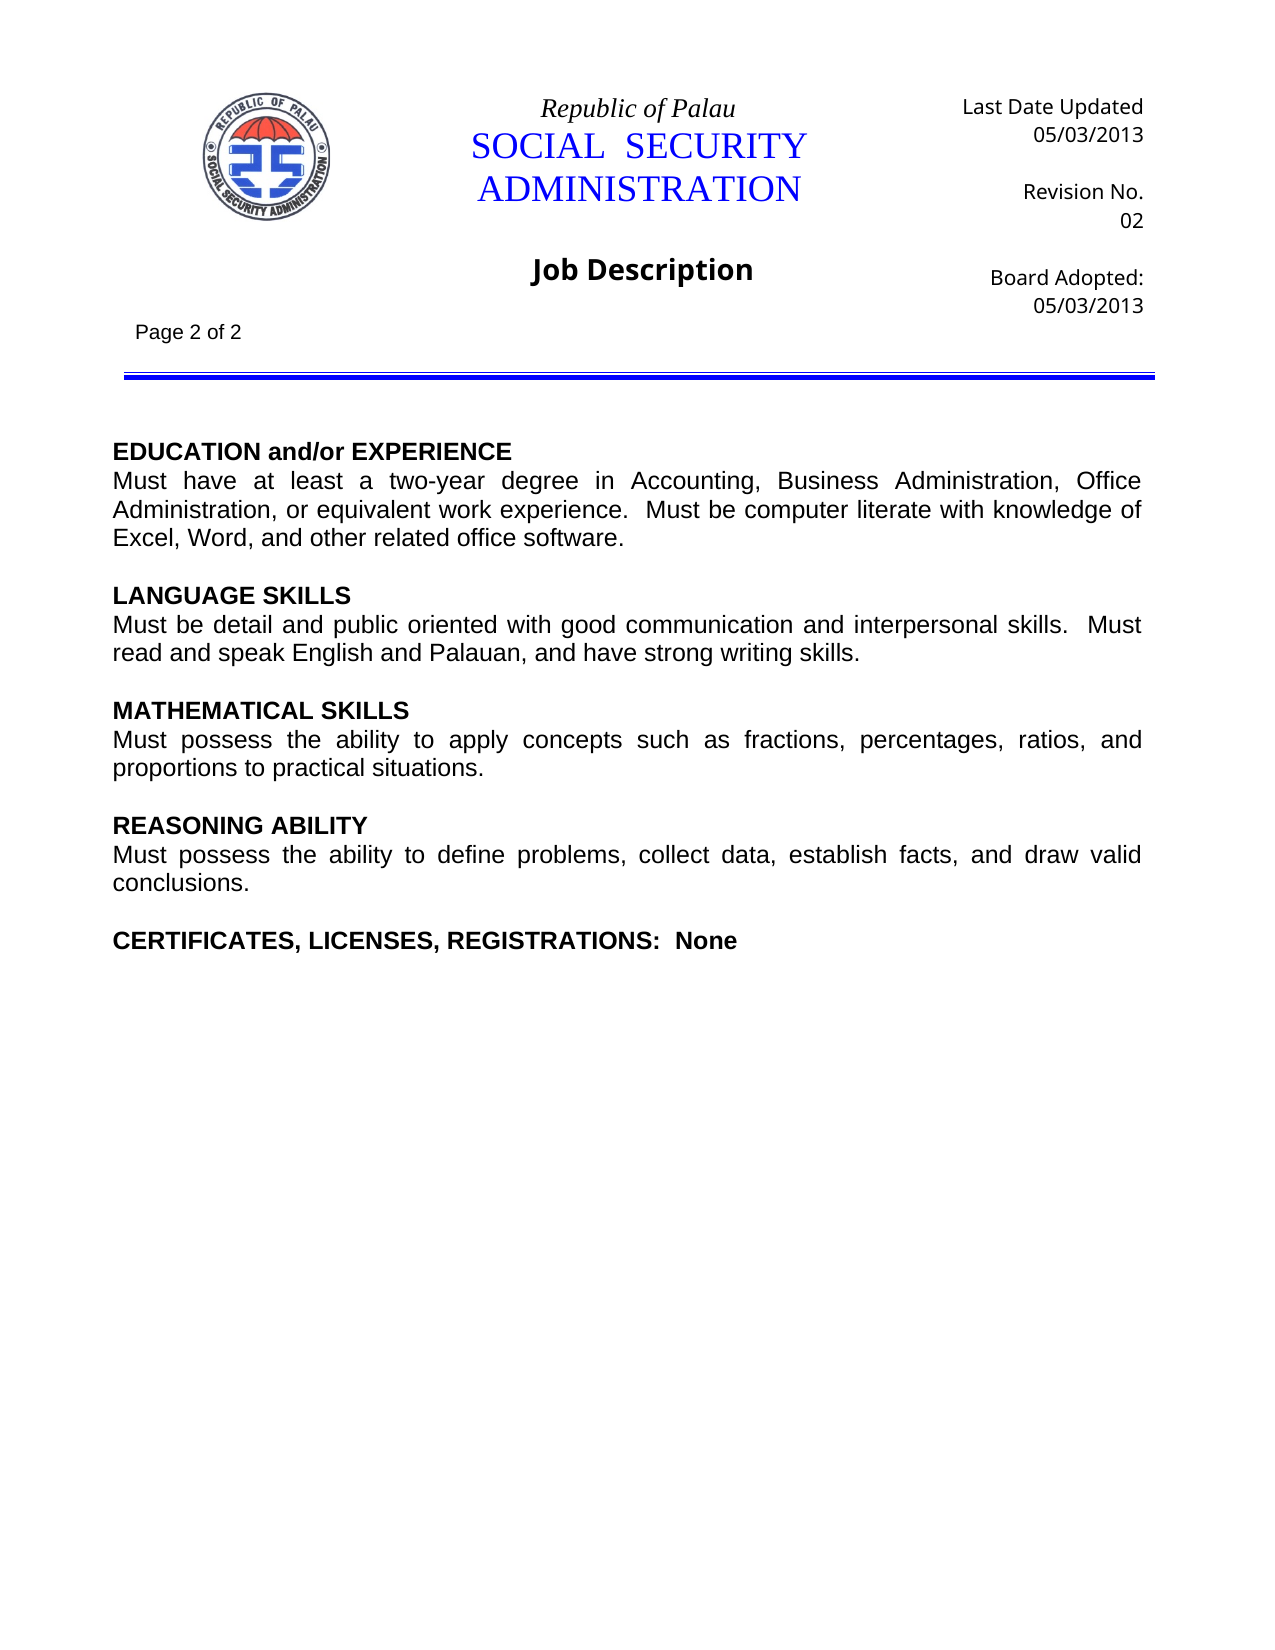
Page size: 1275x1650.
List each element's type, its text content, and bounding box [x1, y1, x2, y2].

text Must possess the ability to define problems, collect data, establish facts, and draw valid conclusions. [112, 840, 1144, 897]
text MATHEMATICAL SKILLS [112, 696, 1144, 725]
text Must possess the ability to apply concepts such as fractions, percentages, ratios, and proportions to practical situations. [112, 725, 1144, 782]
text REASONING ABILITY [112, 811, 1144, 840]
text EDUCATION and/or EXPERIENCE [112, 437, 1144, 466]
text Must be detail and public oriented with good communication and interpersonal skills. Must read and speak English and Palauan, and have strong writing skills. [112, 610, 1144, 667]
text CERTIFICATES, LICENSES, REGISTRATIONS: None [112, 926, 1144, 955]
text LANGUAGE SKILLS [112, 581, 1144, 610]
text Must have at least a two-year degree in Accounting, Business Administration, Office Administration, or equivalent work experience. Must be computer literate with knowledge of Excel, Word, and other related office software. [112, 466, 1144, 552]
picture [201, 92, 331, 222]
